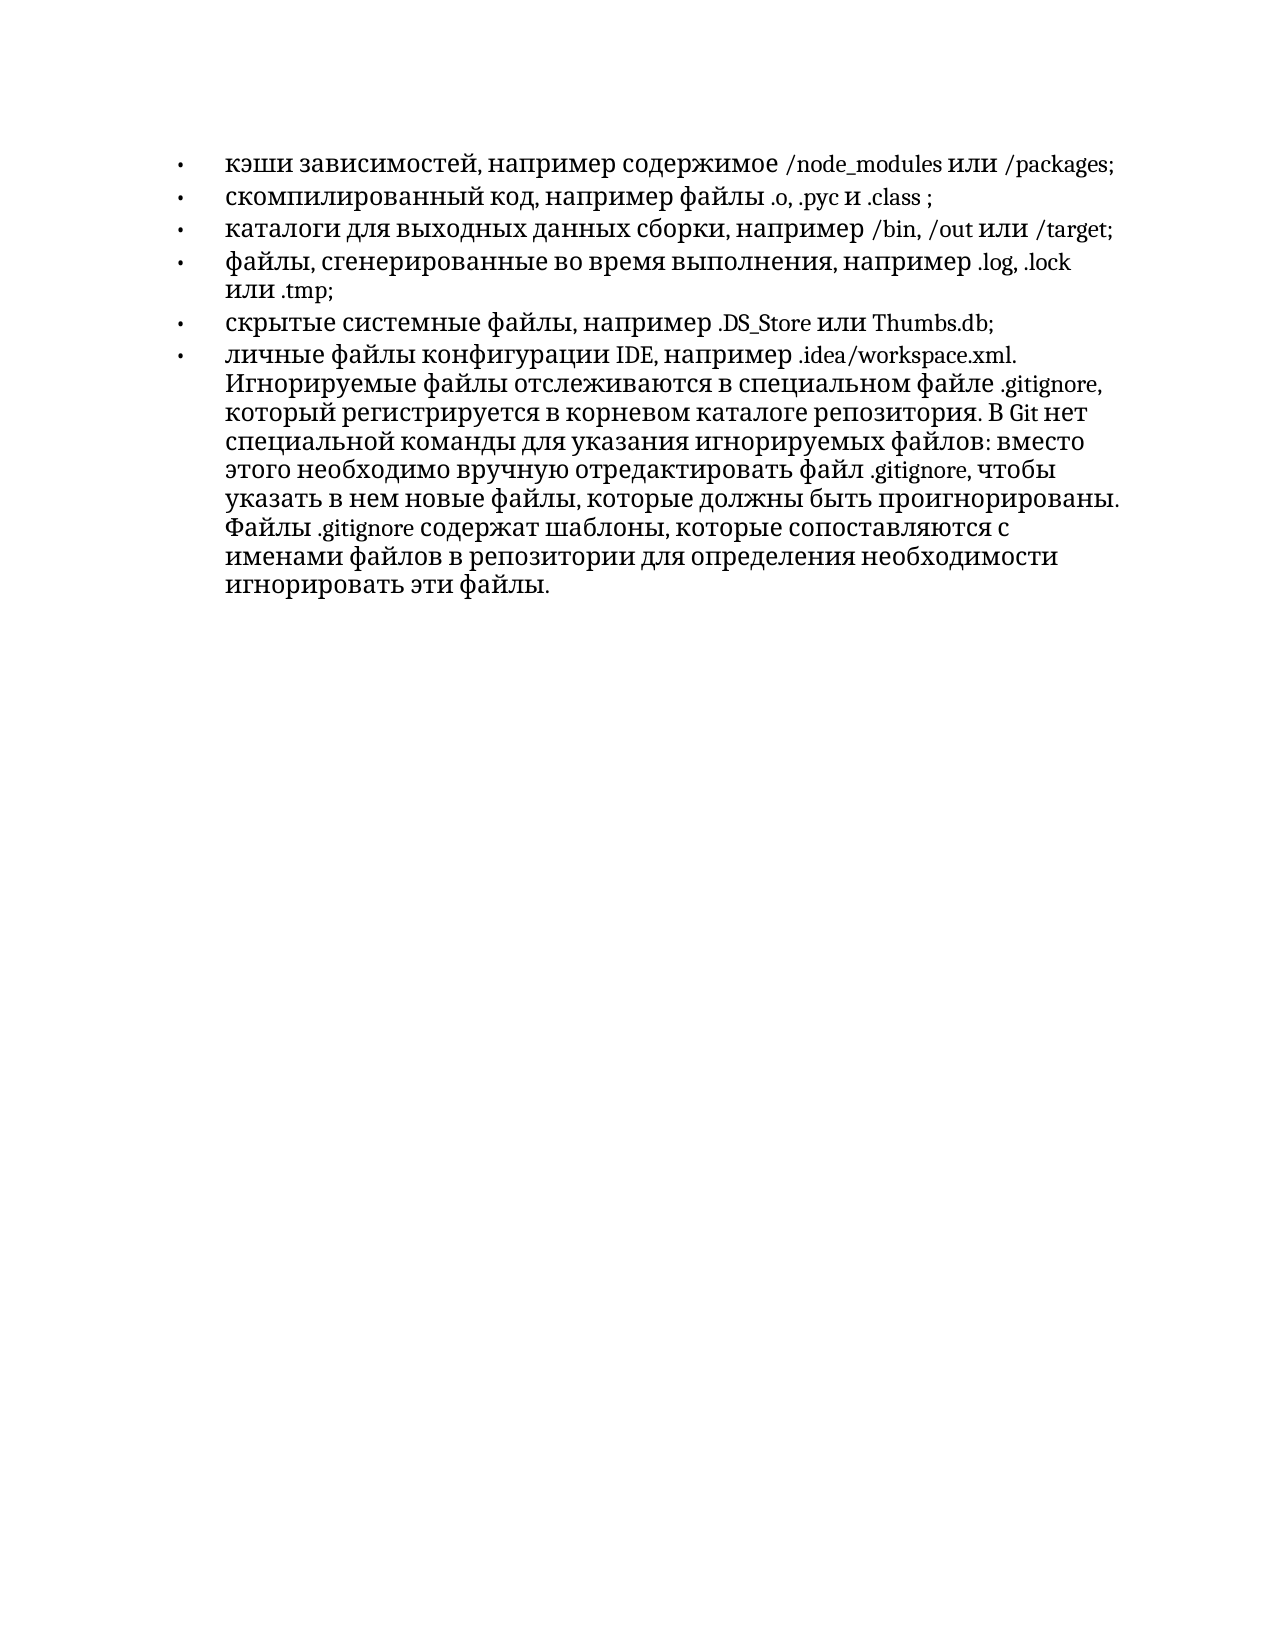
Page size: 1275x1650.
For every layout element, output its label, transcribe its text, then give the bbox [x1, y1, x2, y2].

list кэши зависимостей, например содержимое /node_modules или /packages; [175, 150, 1125, 179]
list личные файлы конфигурации IDE, например .idea/workspace.xml. Игнорируемые файлы отслеживаются в специальном файле .gitignore, который регистрируется в корневом каталоге репозитория. В Git нет специальной команды для указания игнорируемых файлов: вместо этого необходимо вручную отредактировать файл .gitignore, чтобы указать в нем новые файлы, которые должны быть проигнорированы. Файлы .gitignore содержат шаблоны, которые сопоставляются с именами файлов в репозитории для определения необходимости игнорировать эти файлы. [175, 341, 1125, 600]
list файлы, сгенерированные во время выполнения, например .log, .lock или .tmp; [175, 247, 1125, 305]
list скрытые системные файлы, например .DS_Store или Thumbs.db; [175, 309, 1125, 337]
list каталоги для выходных данных сборки, например /bin, /out или /target; [175, 215, 1125, 244]
list скомпилированный код, например файлы .o, .pyc и .class ; [175, 182, 1125, 211]
